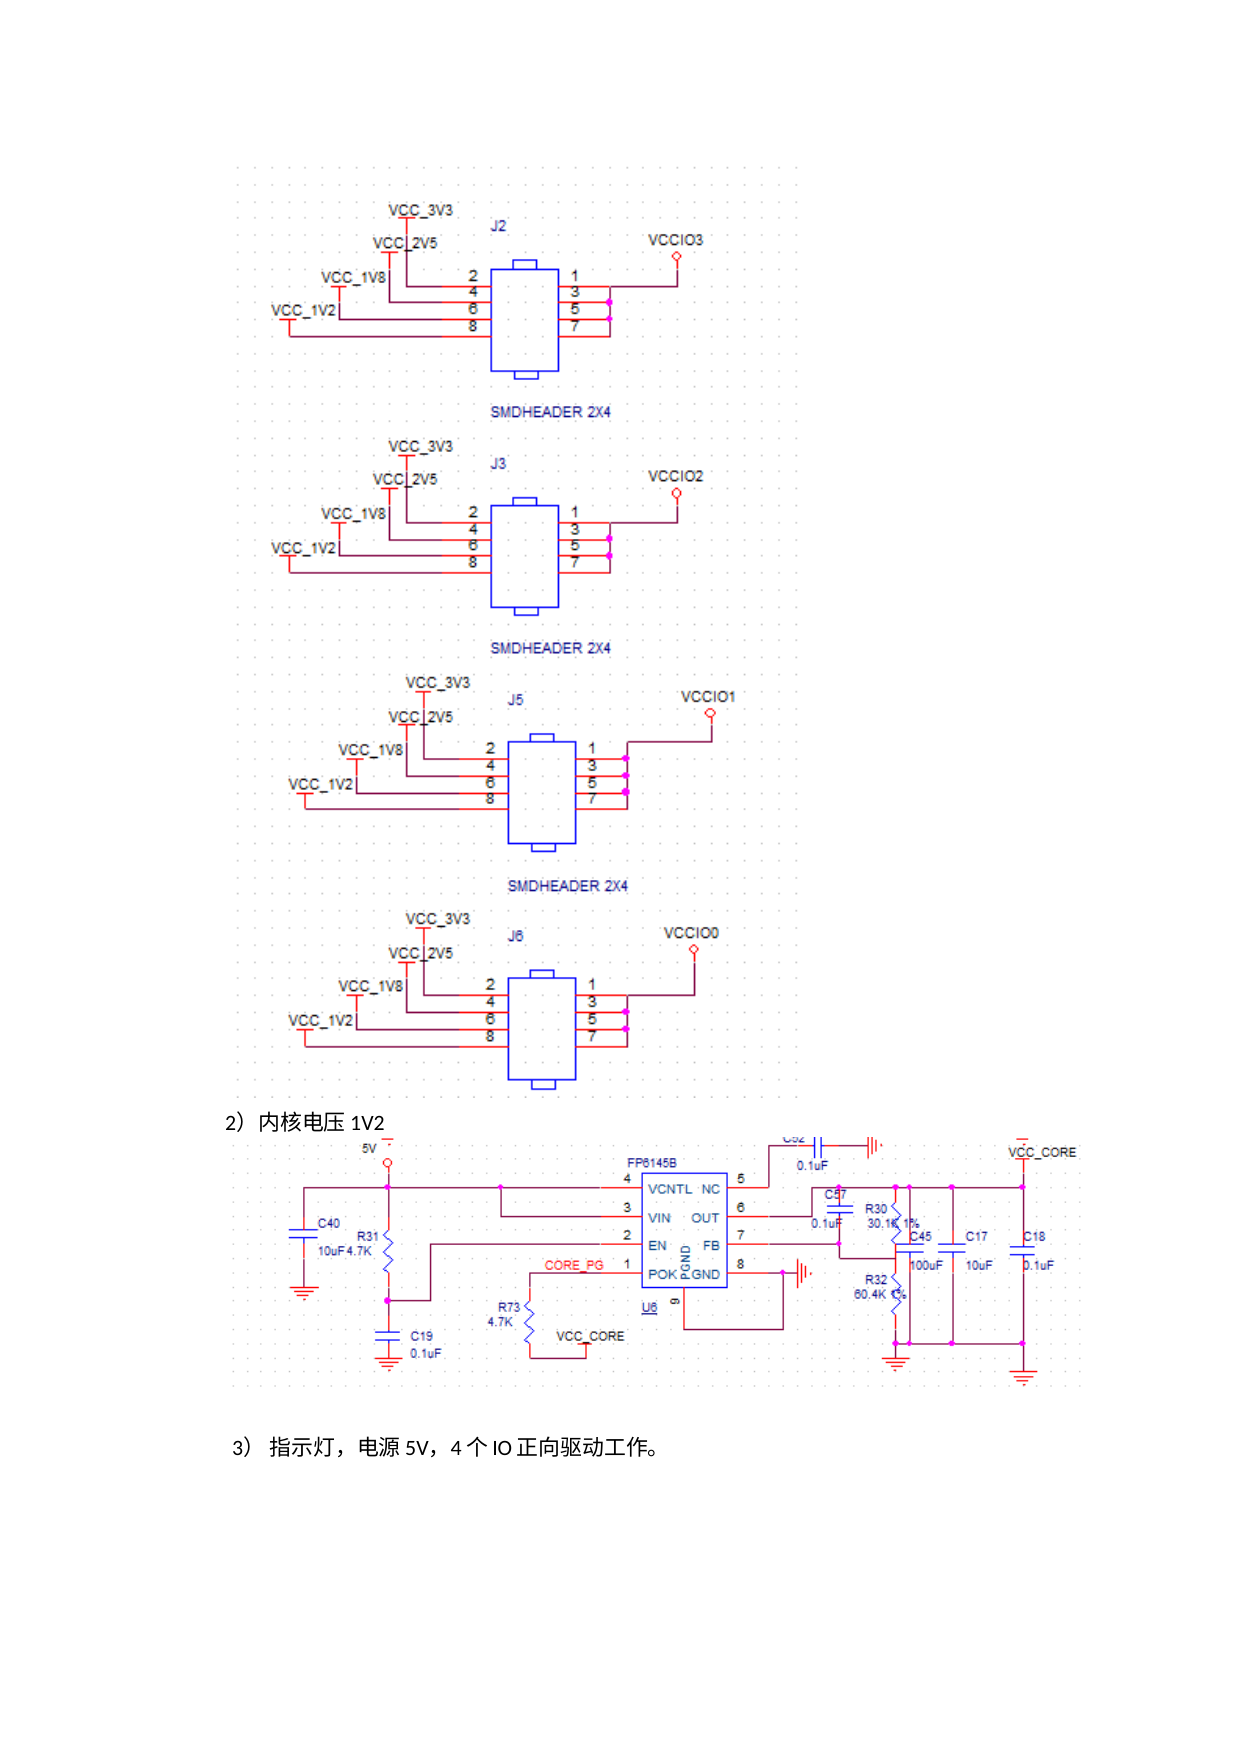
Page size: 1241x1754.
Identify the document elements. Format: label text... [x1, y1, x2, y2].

list 指示灯，电源5V，4个IO正向驱动工作。 [232, 1429, 1053, 1462]
picture [231, 162, 802, 1098]
picture [225, 1137, 1091, 1396]
list 2）内核电压1V2 [225, 1104, 1053, 1137]
